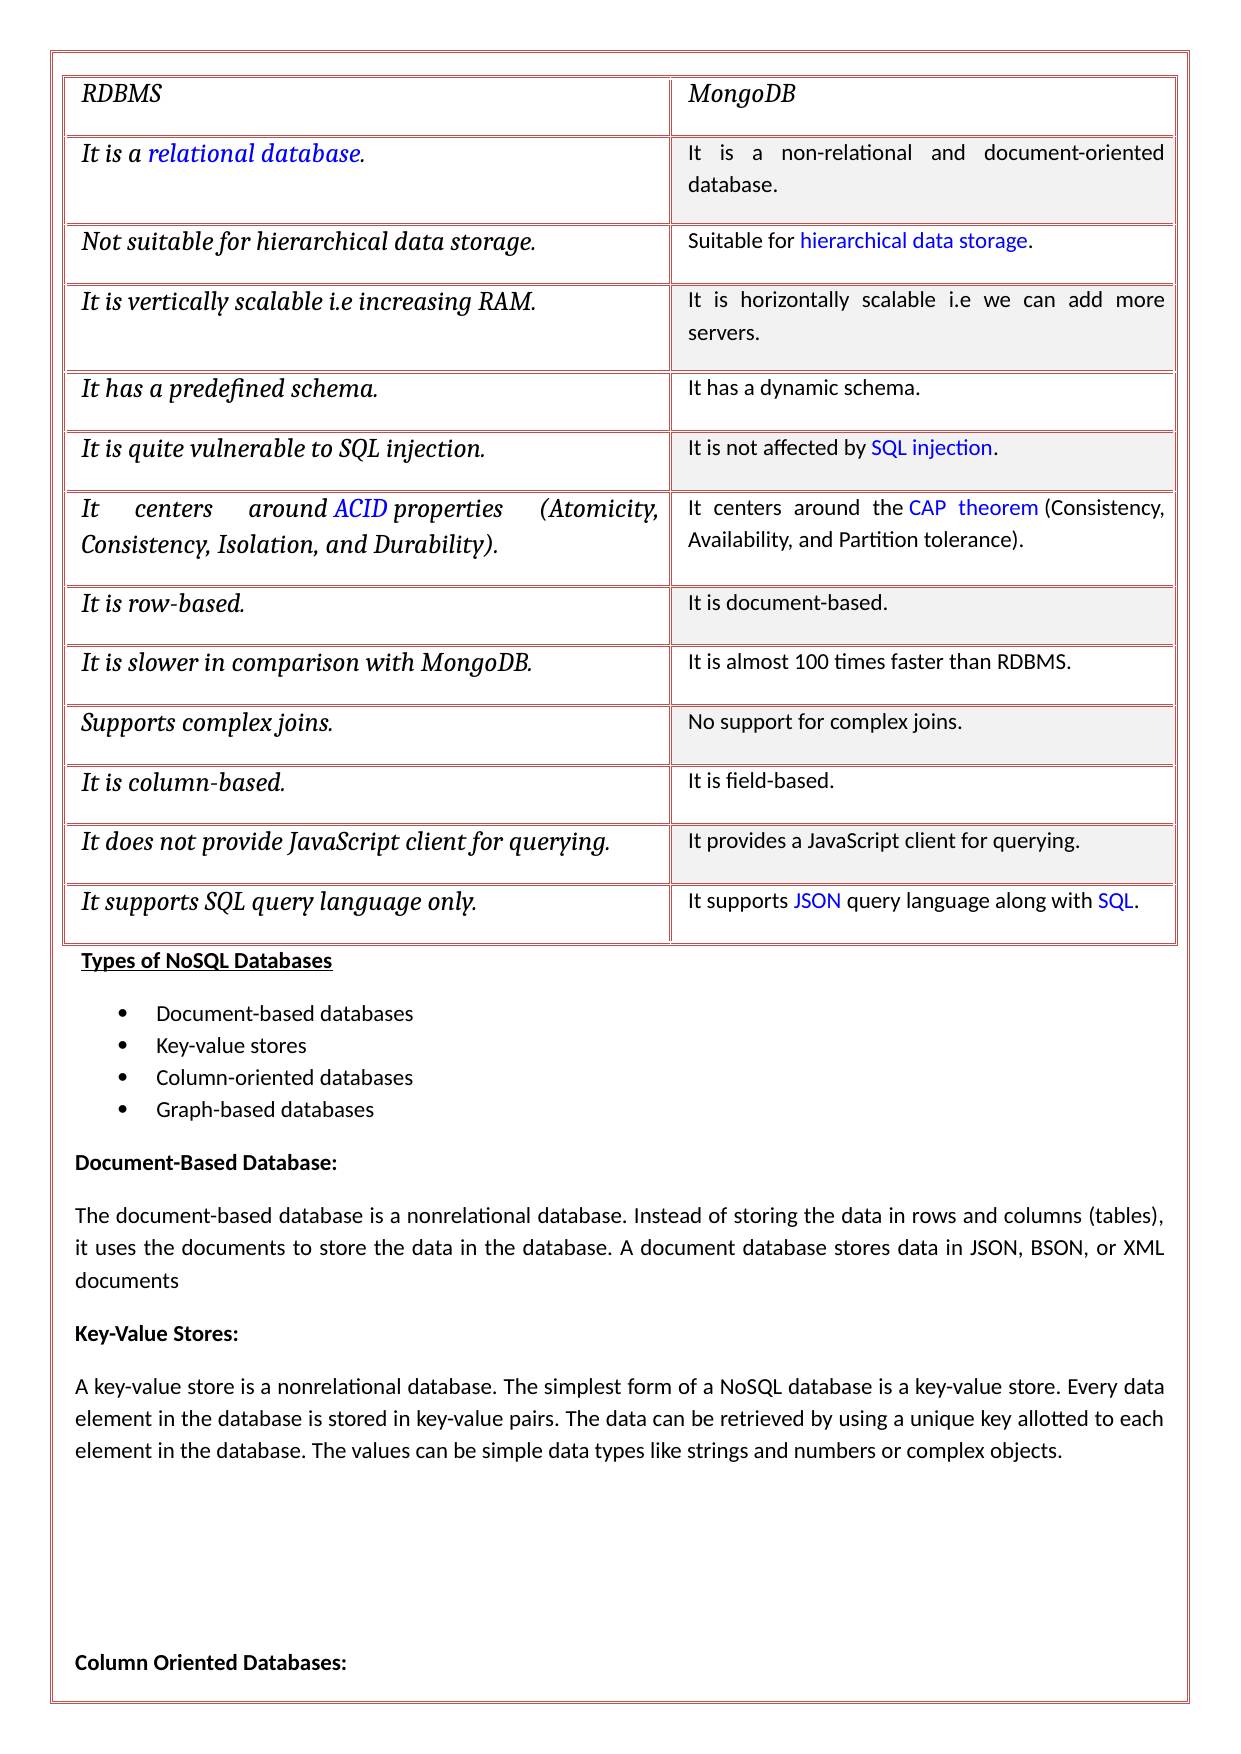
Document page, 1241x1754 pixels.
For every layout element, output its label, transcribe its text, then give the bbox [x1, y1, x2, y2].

table_cell Supports complex joins. [64, 704, 671, 763]
table_cell Not suitable for hierarchical data storage. [65, 223, 669, 282]
list Column-oriented databases [118, 1063, 1165, 1091]
table_cell It is row-based. [65, 585, 669, 644]
table_cell It is not affected by SQL injection. [671, 430, 1176, 490]
text The document-based database is a nonrelational database. Instead of storing the data in rows and columns (tables), it uses the documents to store the data in the database. A document database stores data in JSON, BSON, or XML documents [75, 1201, 1165, 1294]
table_cell It has a predefined schema. [64, 370, 671, 430]
text Document-Based Database: [75, 1148, 1165, 1176]
table_cell It is vertically scalable i.e increasing RAM. [65, 283, 669, 370]
text Column Oriented Databases: [75, 1648, 1165, 1676]
table_cell It is slower in comparison with MongoDB. [64, 644, 671, 704]
list Key-value stores [118, 1031, 1165, 1059]
table_cell It is field-based. [672, 764, 1175, 823]
table_cell It provides a JavaScript client for querying. [671, 823, 1176, 883]
list Document-based databases [118, 999, 1165, 1027]
list Graph-based databases [118, 1095, 1165, 1123]
table_cell It does not provide JavaScript client for querying. [64, 823, 671, 883]
table_cell It is a relational database. [65, 135, 669, 223]
table_cell It has a dynamic schema. [671, 370, 1176, 430]
table_cell It centers around the CAP theorem (Consistency, Availability, and Partition tolerance). [672, 490, 1175, 584]
table_cell It is almost 100 times faster than RDBMS. [671, 644, 1176, 704]
table_cell It is a non-relational and document-oriented database. [672, 135, 1175, 223]
table_header MongoDB [671, 78, 1175, 135]
table_cell It supports JSON query language along with SQL. [671, 883, 1176, 943]
text Types of NoSQL Databases [81, 946, 1165, 974]
table_cell It is document-based. [672, 585, 1175, 644]
table_cell It is quite vulnerable to SQL injection. [64, 430, 671, 490]
table_cell It is column-based. [65, 764, 669, 823]
text Key-Value Stores: [75, 1319, 1165, 1347]
table_cell It supports SQL query language only. [64, 883, 671, 943]
table_cell Suitable for hierarchical data storage. [672, 223, 1175, 282]
table_cell It centers around ACID properties (Atomicity, Consistency, Isolation, and Durability). [65, 490, 669, 584]
table_header RDBMS [64, 76, 671, 135]
table_cell No support for complex joins. [671, 704, 1176, 763]
table_cell It is horizontally scalable i.e we can add more servers. [672, 283, 1175, 370]
text A key-value store is a nonrelational database. The simplest form of a NoSQL database is a key-value store. Every data element in the database is stored in key-value pairs. The data can be retrieved by using a unique key allotted to each element in the database. The values can be simple data types like strings and numbers or complex objects. [75, 1372, 1165, 1464]
